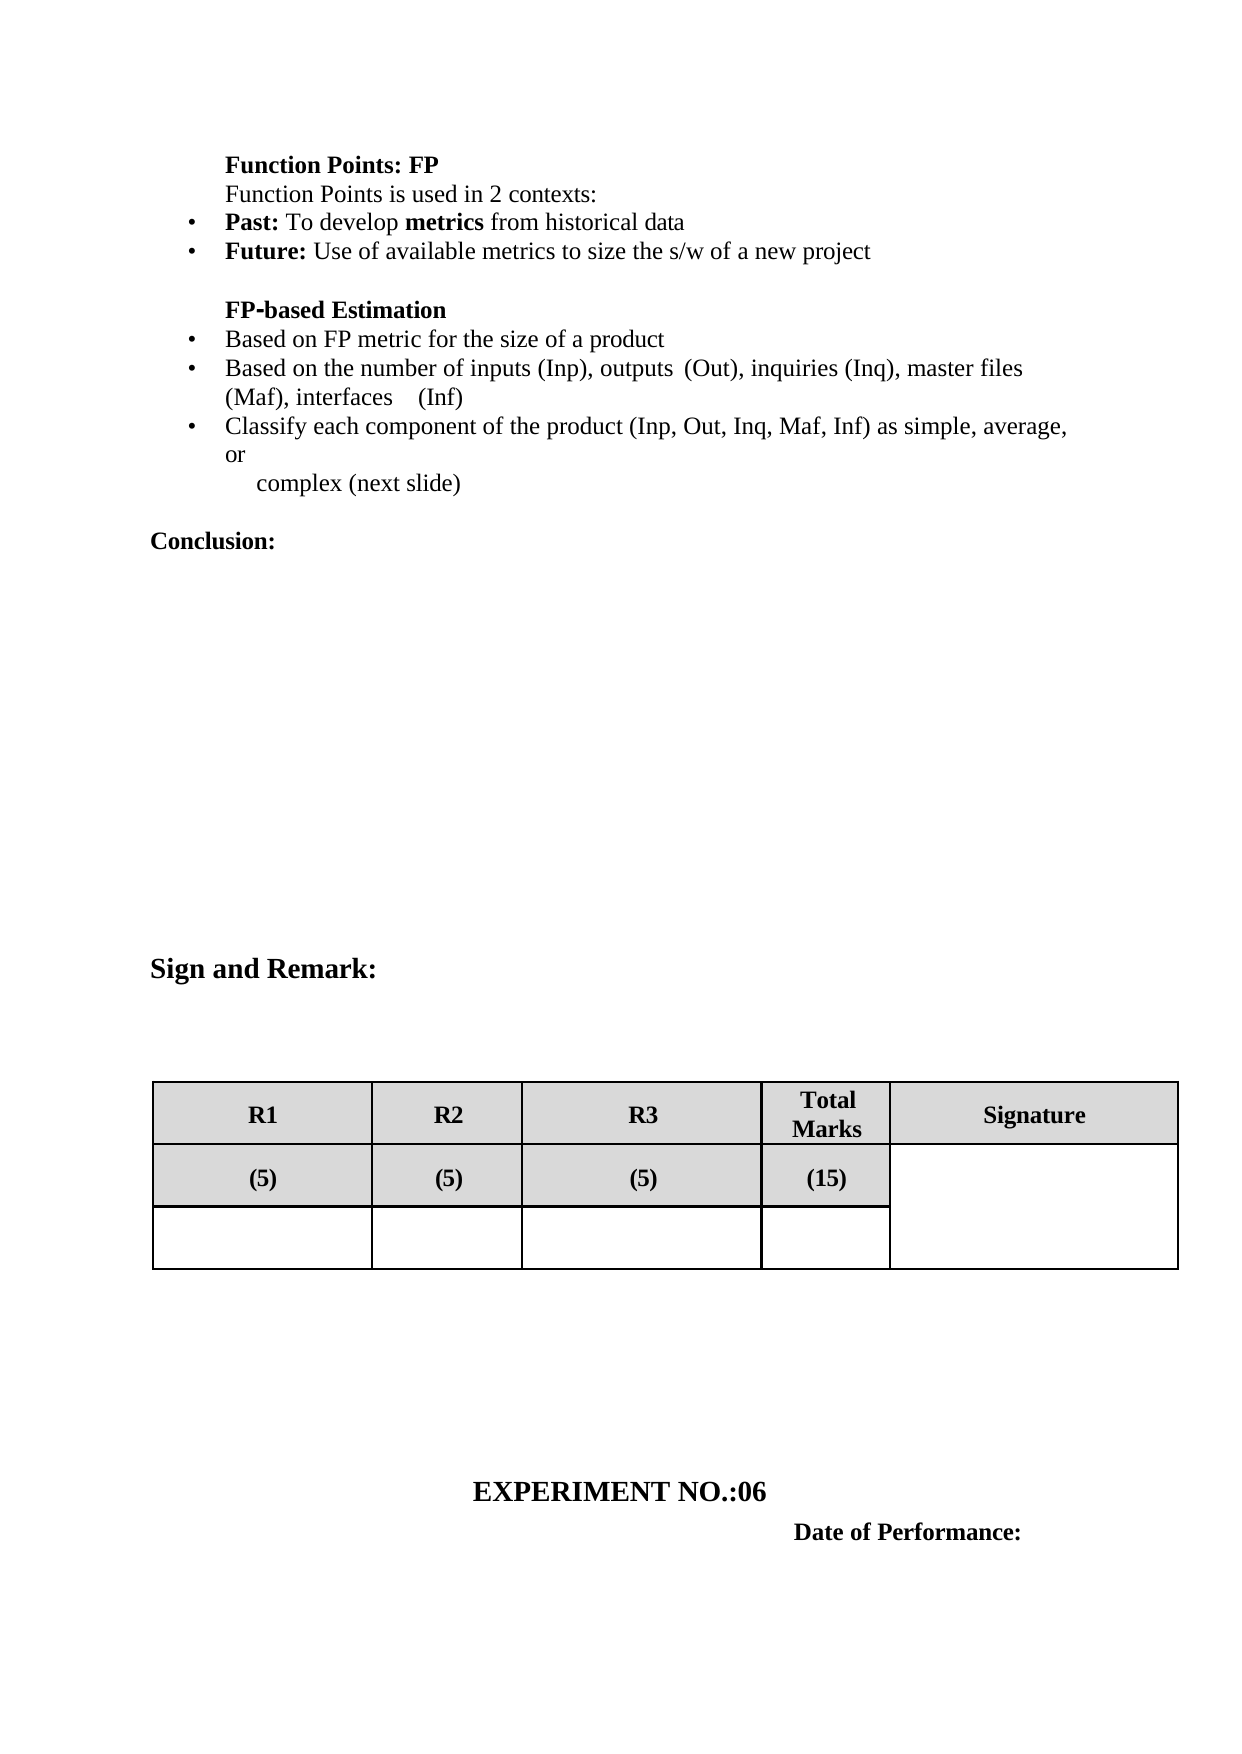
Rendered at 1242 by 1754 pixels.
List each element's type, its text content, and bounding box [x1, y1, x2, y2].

text Conclusion: [150, 526, 1217, 554]
subtitle FP-based Estimation [225, 294, 1217, 324]
subtitle Function Points: FP [225, 150, 1217, 179]
table_header Total Marks [763, 1083, 889, 1143]
table_cell (5) [523, 1145, 760, 1205]
subtitle EXPERIMENT NO.:06 [473, 1474, 767, 1507]
list Past: To develop metrics from historical data [187, 207, 1217, 236]
table_cell (15) [763, 1145, 889, 1205]
text Function Points is used in 2 contexts: [225, 179, 1217, 207]
table_cell (5) [373, 1145, 521, 1205]
table_header R2 [373, 1083, 521, 1143]
table_cell [891, 1145, 1177, 1268]
table_header R3 [523, 1083, 760, 1143]
table_header Signature [891, 1083, 1177, 1143]
table_header R1 [154, 1083, 371, 1143]
list Based on FP metric for the size of a product [187, 324, 1217, 353]
list Classify each component of the product (Inp, Out, Inq, Maf, Inf) as simple, average, or [187, 411, 1067, 468]
list Future: Use of available metrics to size the s/w of a new project [187, 236, 1217, 265]
table_cell (5) [154, 1145, 371, 1205]
table_cell [373, 1208, 521, 1268]
text Sign and Remark: [150, 951, 1217, 985]
subtitle Date of Performance: [794, 1517, 1217, 1545]
text complex (next slide) [256, 468, 1217, 497]
table_cell [763, 1208, 889, 1268]
table_cell [523, 1208, 760, 1268]
list Based on the number of inputs (Inp), outputs (Out), inquiries (Inq), master files (Maf), interfaces (Inf) [187, 353, 1025, 411]
table_cell [154, 1208, 371, 1268]
